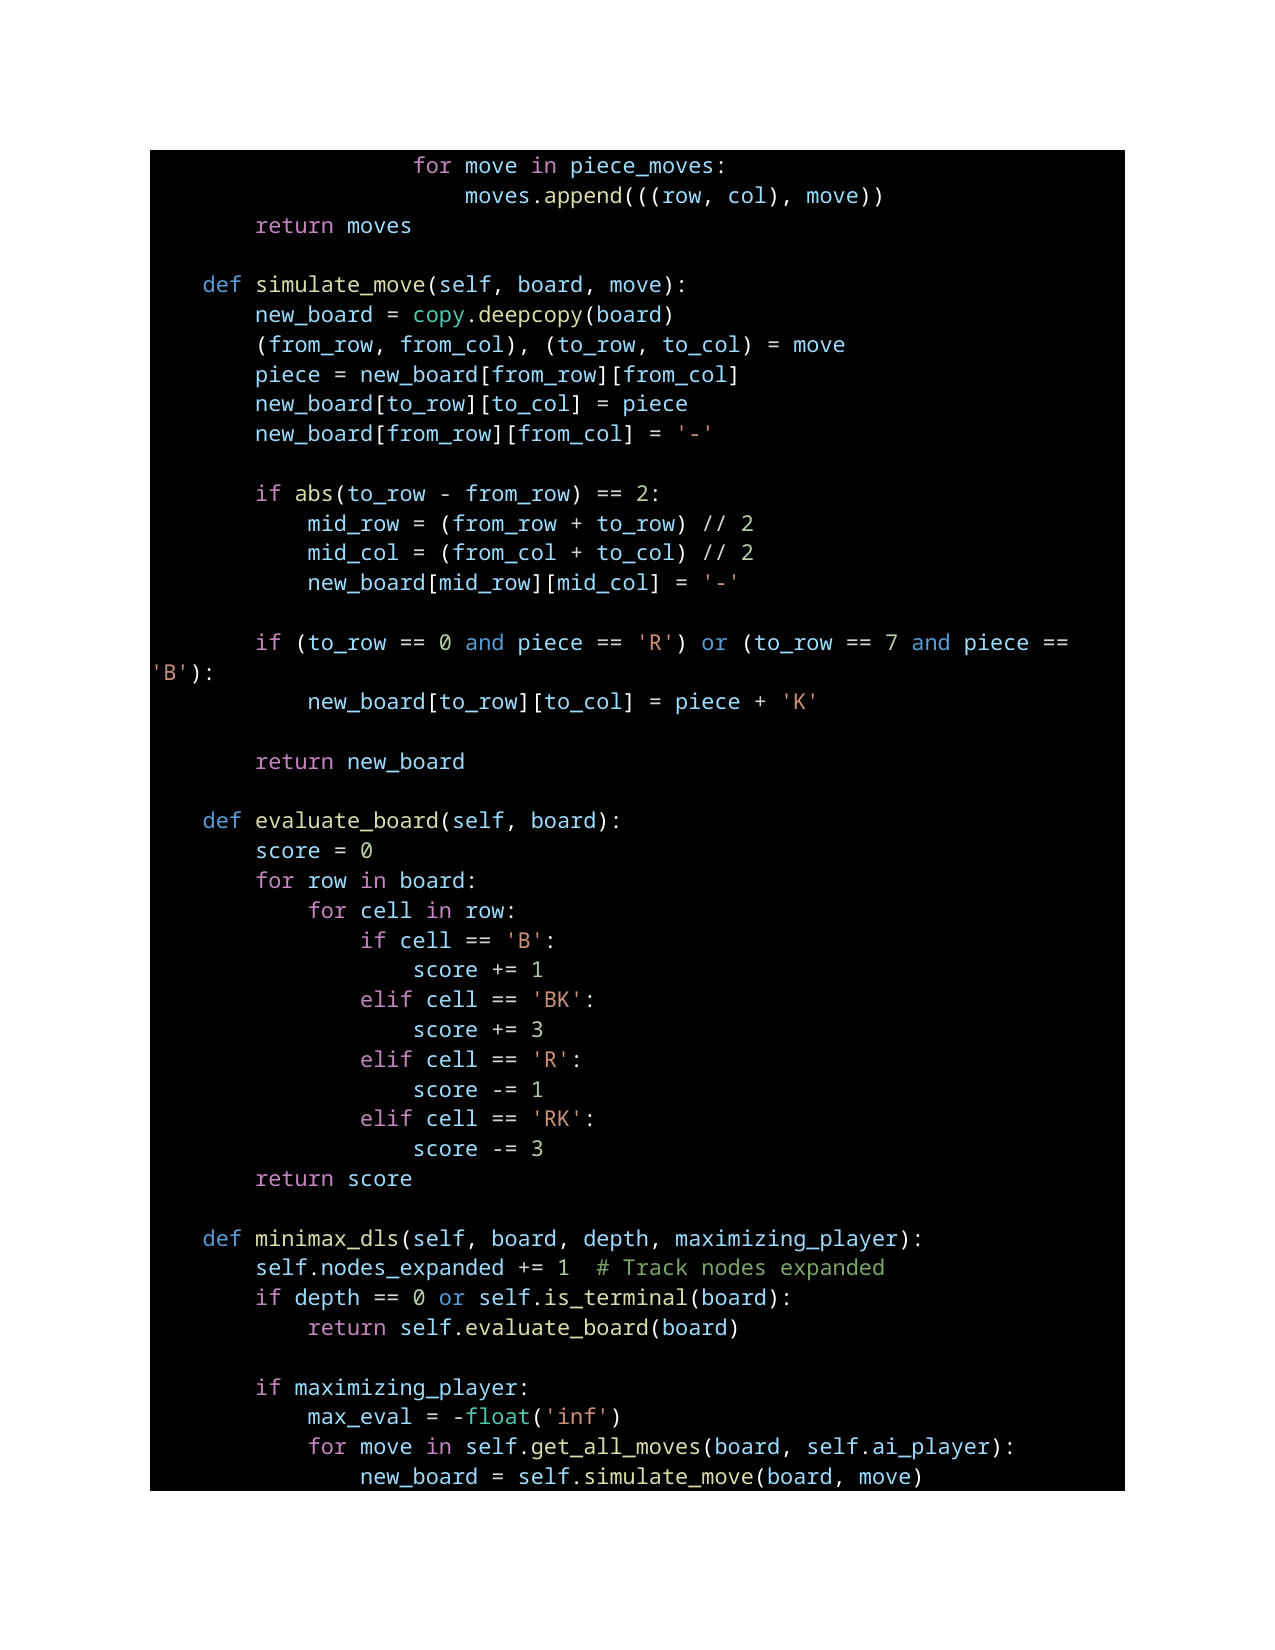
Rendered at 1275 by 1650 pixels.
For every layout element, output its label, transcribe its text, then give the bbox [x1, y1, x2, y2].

text (from_row, from_col), (to_row, to_col) = move [150, 329, 1125, 358]
text max_eval = -float('inf') [150, 1401, 1125, 1431]
text for cell in row: [150, 895, 1125, 924]
text elif cell == 'RK': [150, 1103, 1125, 1133]
text score -= 3 [150, 1133, 1125, 1163]
text return new_board [150, 746, 1125, 776]
text mid_row = (from_row + to_row) // 2 [150, 507, 1125, 537]
text def simulate_move(self, board, move): [150, 269, 1125, 299]
text new_board[to_row][to_col] = piece [150, 388, 1125, 418]
text for move in piece_moves: [150, 150, 1125, 180]
text def evaluate_board(self, board): [150, 805, 1125, 835]
text new_board = copy.deepcopy(board) [150, 299, 1125, 329]
text return moves [150, 209, 1125, 239]
text if depth == 0 or self.is_terminal(board): [150, 1282, 1125, 1312]
text new_board[mid_row][mid_col] = '-' [150, 567, 1125, 597]
text for move in self.get_all_moves(board, self.ai_player): [150, 1431, 1125, 1461]
text return self.evaluate_board(board) [150, 1312, 1125, 1342]
text moves.append(((row, col), move)) [150, 180, 1125, 209]
text score = 0 [150, 835, 1125, 865]
text def minimax_dls(self, board, depth, maximizing_player): [150, 1222, 1125, 1252]
text elif cell == 'BK': [150, 984, 1125, 1014]
text new_board[from_row][from_col] = '-' [150, 418, 1125, 448]
text score -= 1 [150, 1073, 1125, 1103]
text new_board = self.simulate_move(board, move) [150, 1461, 1125, 1491]
text if abs(to_row - from_row) == 2: [150, 478, 1125, 507]
text return score [150, 1163, 1125, 1193]
text for row in board: [150, 865, 1125, 895]
text piece = new_board[from_row][from_col] [150, 358, 1125, 388]
text if maximizing_player: [150, 1371, 1125, 1401]
text score += 1 [150, 954, 1125, 984]
text elif cell == 'R': [150, 1044, 1125, 1073]
text if (to_row == 0 and piece == 'R') or (to_row == 7 and piece == 'B'): [150, 627, 1125, 686]
text new_board[to_row][to_col] = piece + 'K' [150, 686, 1125, 716]
text if cell == 'B': [150, 924, 1125, 954]
text mid_col = (from_col + to_col) // 2 [150, 537, 1125, 567]
text self.nodes_expanded += 1 # Track nodes expanded [150, 1252, 1125, 1282]
text score += 3 [150, 1014, 1125, 1044]
